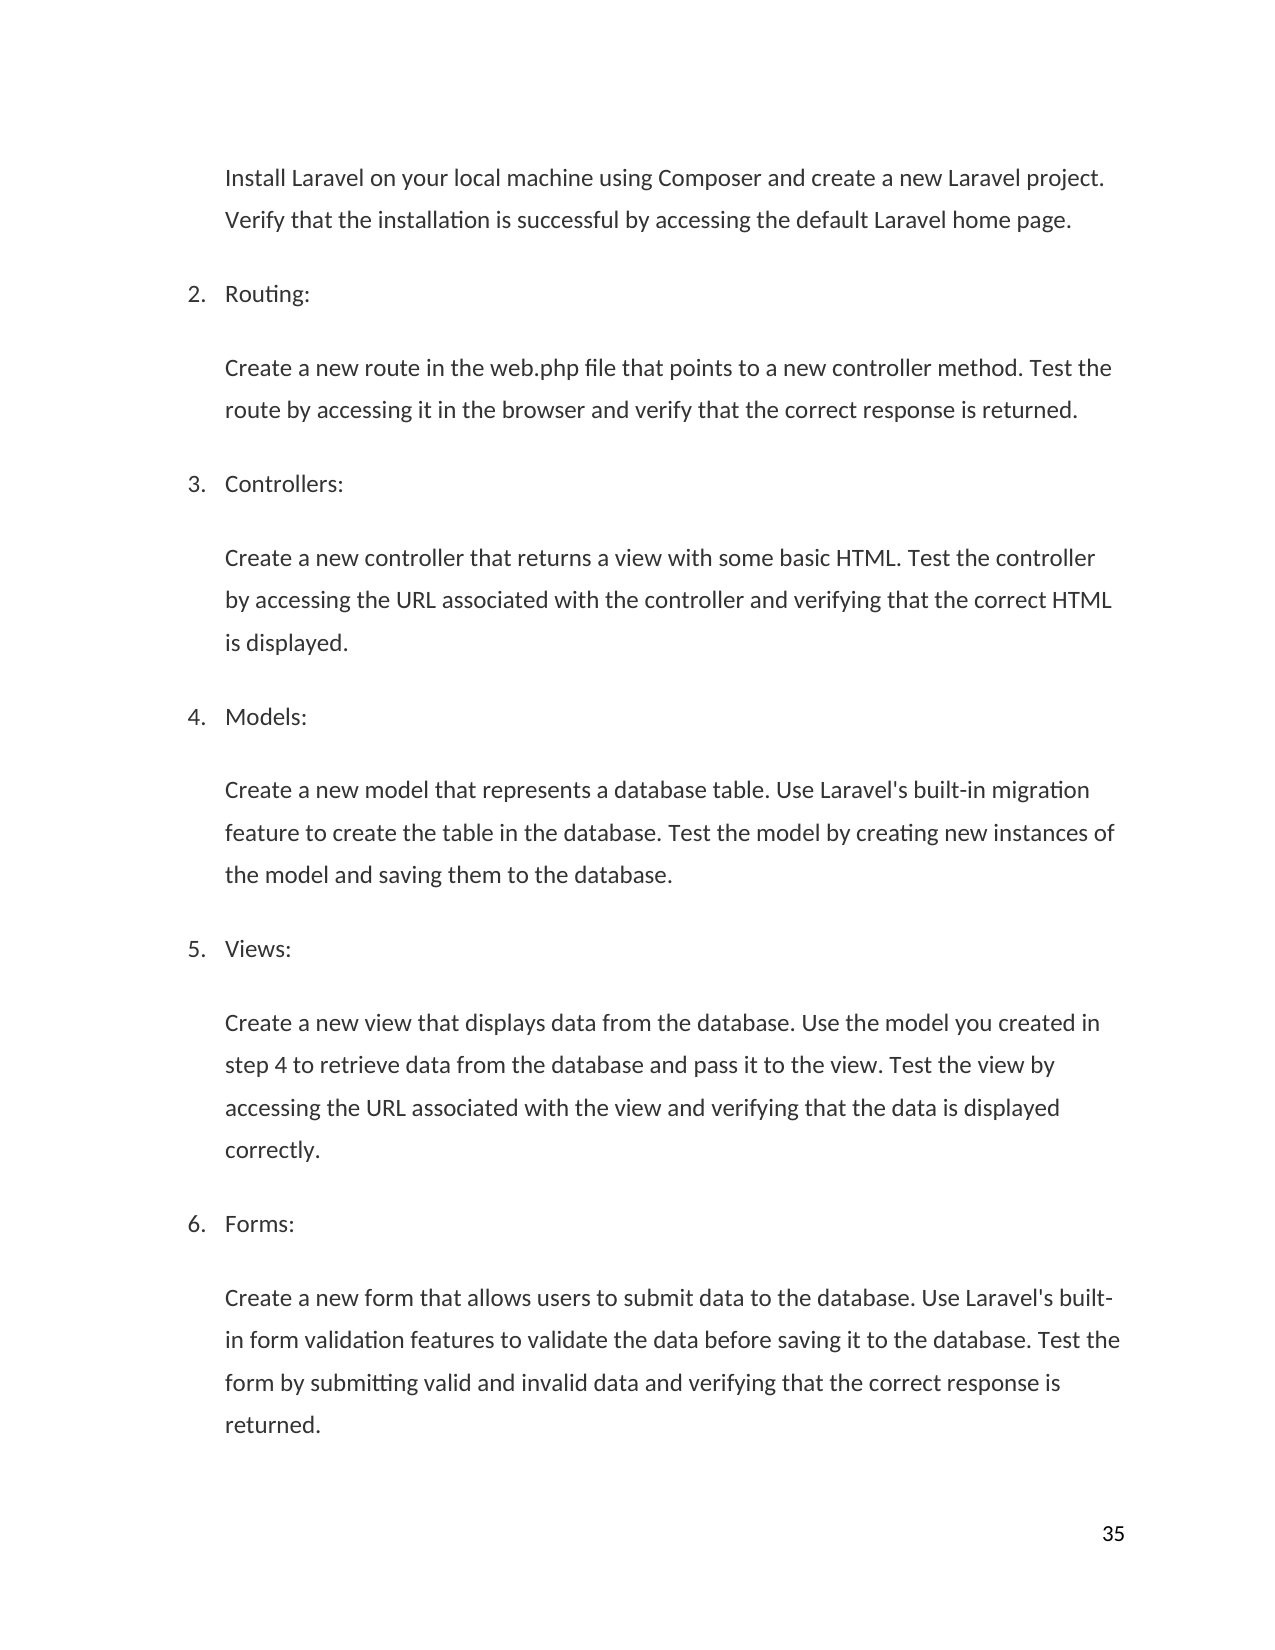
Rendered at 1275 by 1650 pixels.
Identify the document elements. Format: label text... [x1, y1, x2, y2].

text Create a new route in the web.php file that points to a new controller method. Test the route by accessing it in the browser and verify that the correct response is returned. [225, 340, 1125, 425]
list Routing: [187, 266, 1125, 309]
text Create a new model that represents a database table. Use Laravel's built-in migration feature to create the table in the database. Test the model by creating new instances of the model and saving them to the database. [225, 762, 1125, 890]
text Install Laravel on your local machine using Composer and create a new Laravel project. Verify that the installation is successful by accessing the default Laravel home page. [225, 150, 1125, 235]
text Create a new controller that returns a view with some basic HTML. Test the controller by accessing the URL associated with the controller and verifying that the correct HTML is displayed. [225, 530, 1125, 657]
list Forms: [187, 1196, 1125, 1239]
list Controllers: [187, 456, 1125, 499]
text Create a new view that displays data from the database. Use the model you created in step 4 to retrieve data from the database and pass it to the view. Test the view by accessing the URL associated with the view and verifying that the data is displayed correctly. [225, 995, 1125, 1165]
list Models: [187, 689, 1125, 731]
text Create a new form that allows users to submit data to the database. Use Laravel's built-in form validation features to validate the data before saving it to the database. Test the form by submitting valid and invalid data and verifying that the correct response is returned. [225, 1270, 1125, 1440]
list Views: [187, 921, 1125, 964]
